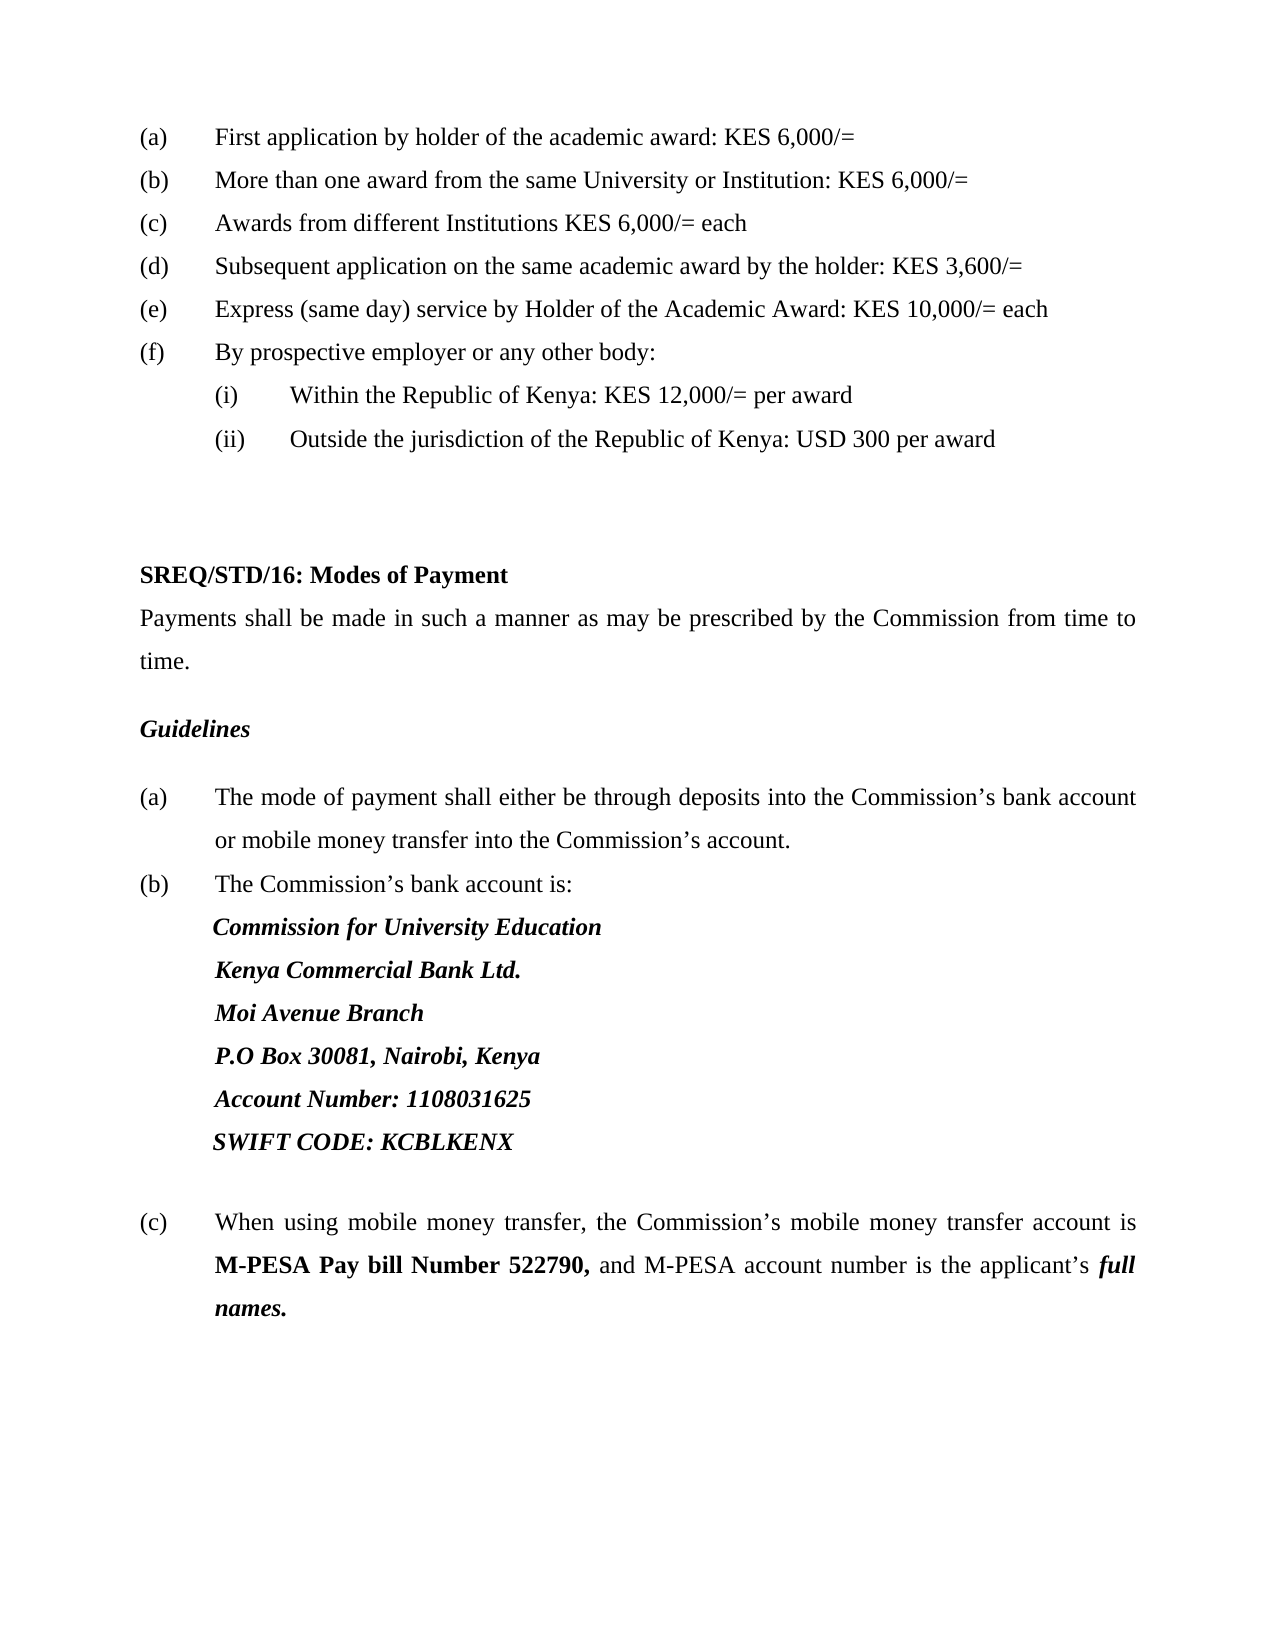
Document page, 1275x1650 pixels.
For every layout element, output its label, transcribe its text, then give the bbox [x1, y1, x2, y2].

text P.O Box 30081, Nairobi, Kenya [214, 1041, 1137, 1070]
list Express (same day) service by Holder of the Academic Award: KES 10,000/= each [139, 294, 1137, 323]
text Guidelines [139, 714, 1137, 743]
list First application by holder of the academic award: KES 6,000/= [139, 122, 1137, 151]
text Moi Avenue Branch [214, 998, 1137, 1027]
list Outside the jurisdiction of the Republic of Kenya: USD 300 per award [214, 424, 1137, 452]
text Commission for University Education [212, 912, 1137, 941]
text Kenya Commercial Bank Ltd. [214, 955, 1137, 984]
list By prospective employer or any other body: [139, 337, 1137, 366]
text SREQ/STD/16: Modes of Payment [139, 560, 1137, 589]
list The mode of payment shall either be through deposits into the Commission’s bank account or mobile money transfer into the Commission’s account. [139, 782, 1137, 854]
list More than one award from the same University or Institution: KES 6,000/= [139, 165, 1137, 194]
list Awards from different Institutions KES 6,000/= each [139, 208, 1137, 237]
text SWIFT CODE: KCBLKENX [212, 1127, 1137, 1156]
list Subsequent application on the same academic award by the holder: KES 3,600/= [139, 251, 1137, 280]
list When using mobile money transfer, the Commission’s mobile money transfer account is M-PESA Pay bill Number 522790, and M-PESA account number is the applicant’s full names. [139, 1207, 1137, 1322]
list Within the Republic of Kenya: KES 12,000/= per award [214, 381, 1137, 409]
text Account Number: 1108031625 [214, 1084, 1137, 1113]
text Payments shall be made in such a manner as may be prescribed by the Commission from time to time. [139, 603, 1137, 675]
list The Commission’s bank account is: [139, 869, 1137, 897]
